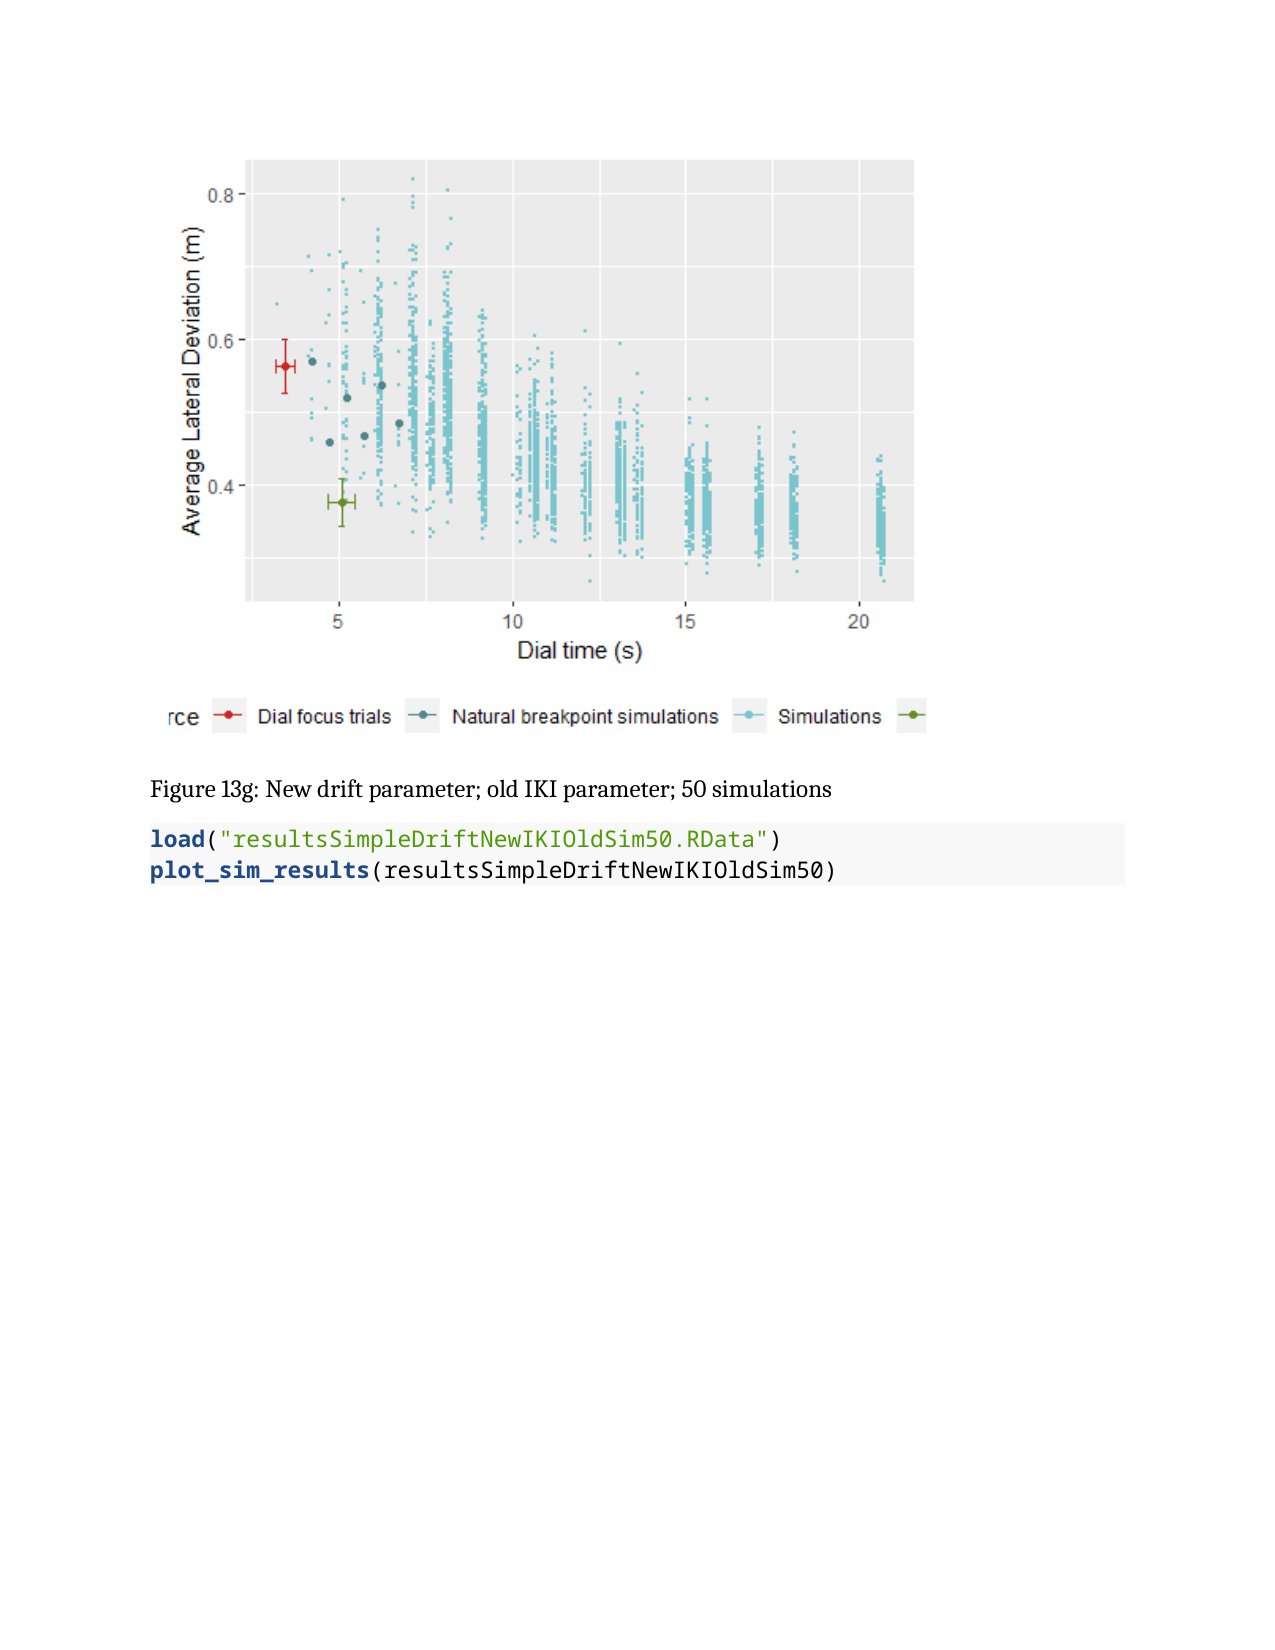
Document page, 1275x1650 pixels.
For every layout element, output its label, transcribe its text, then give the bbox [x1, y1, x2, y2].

text Figure 13g: New drift parameter; old IKI parameter; 50 simulations [150, 775, 1125, 804]
text load("resultsSimpleDriftNewIKIOldSim50.RData") plot_sim_results(resultsSimpleDriftNewIKIOldSim50) [782, 823, 1125, 885]
picture [168, 150, 927, 757]
